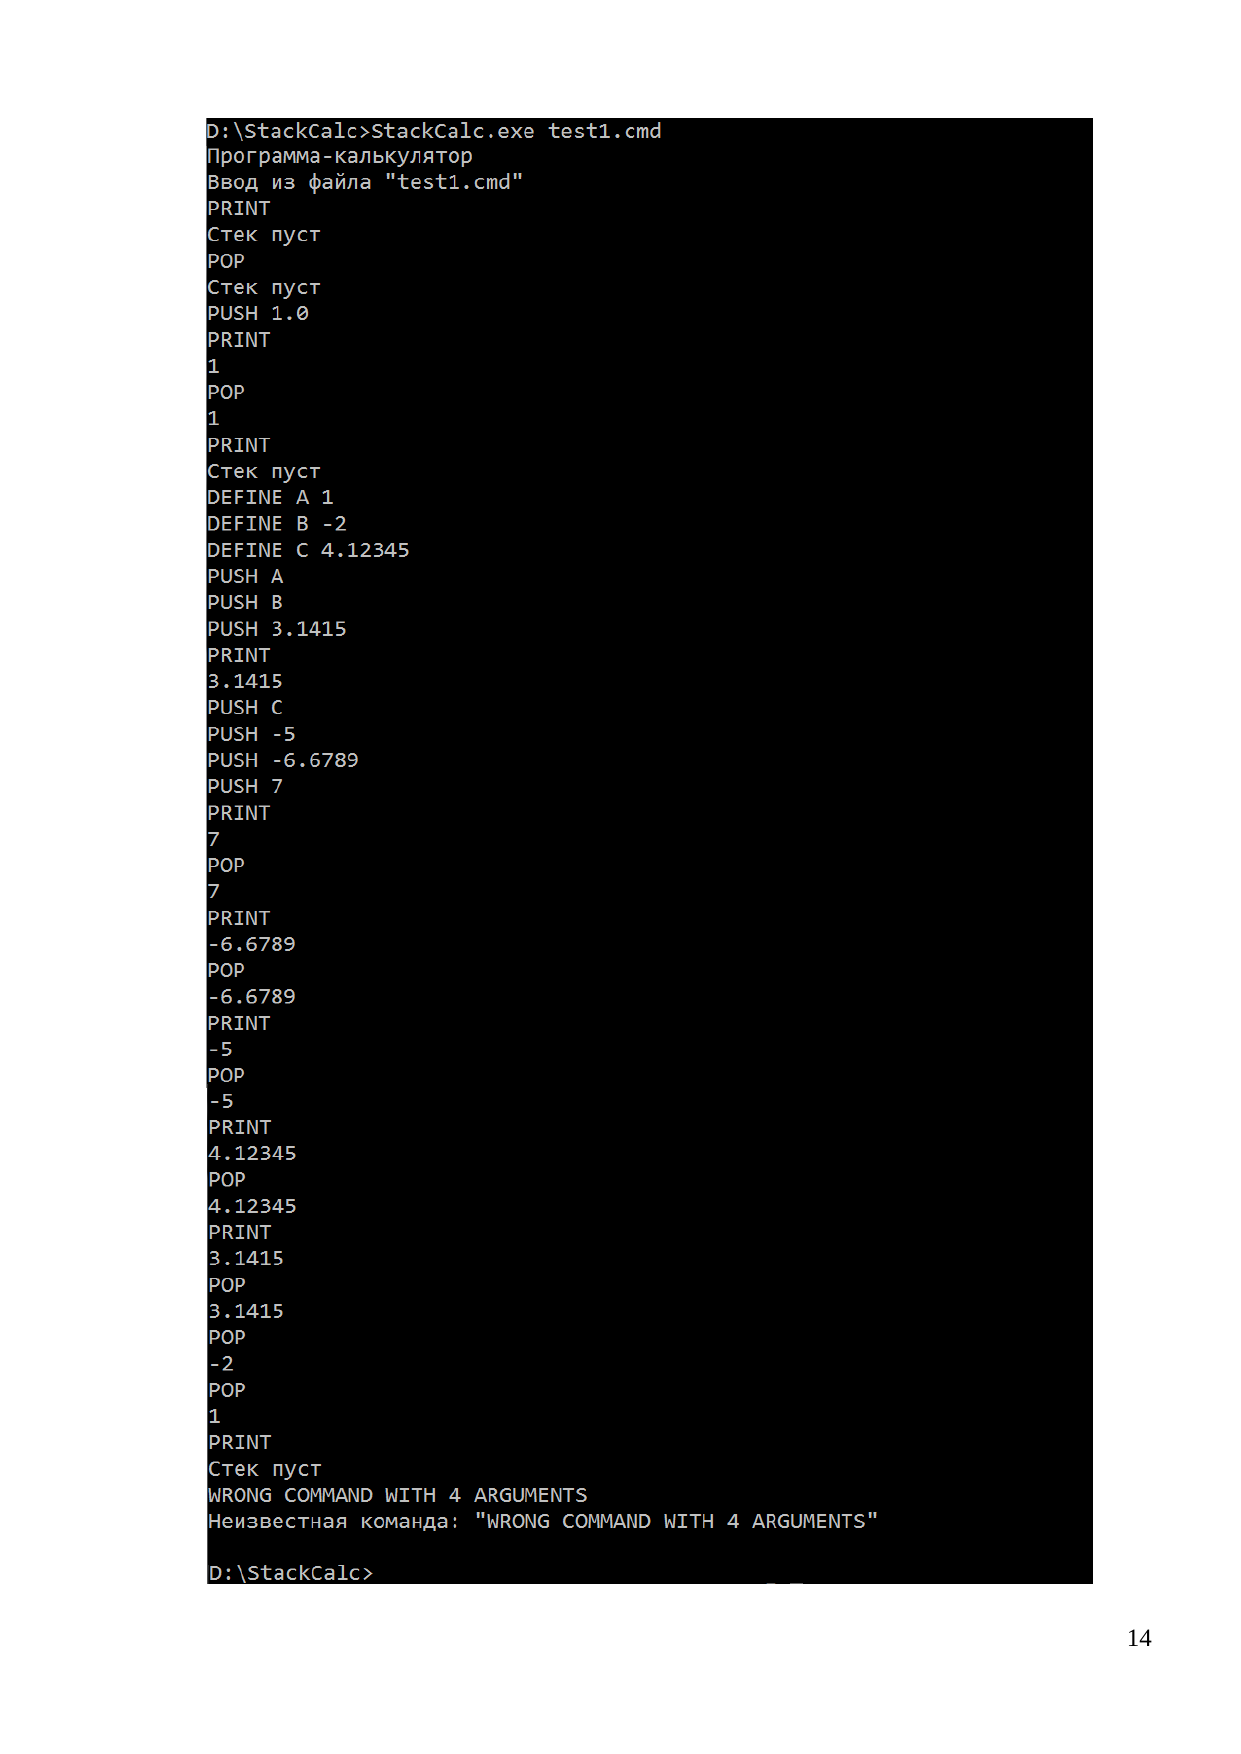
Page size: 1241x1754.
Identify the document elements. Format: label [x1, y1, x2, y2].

picture [206, 118, 1093, 1584]
